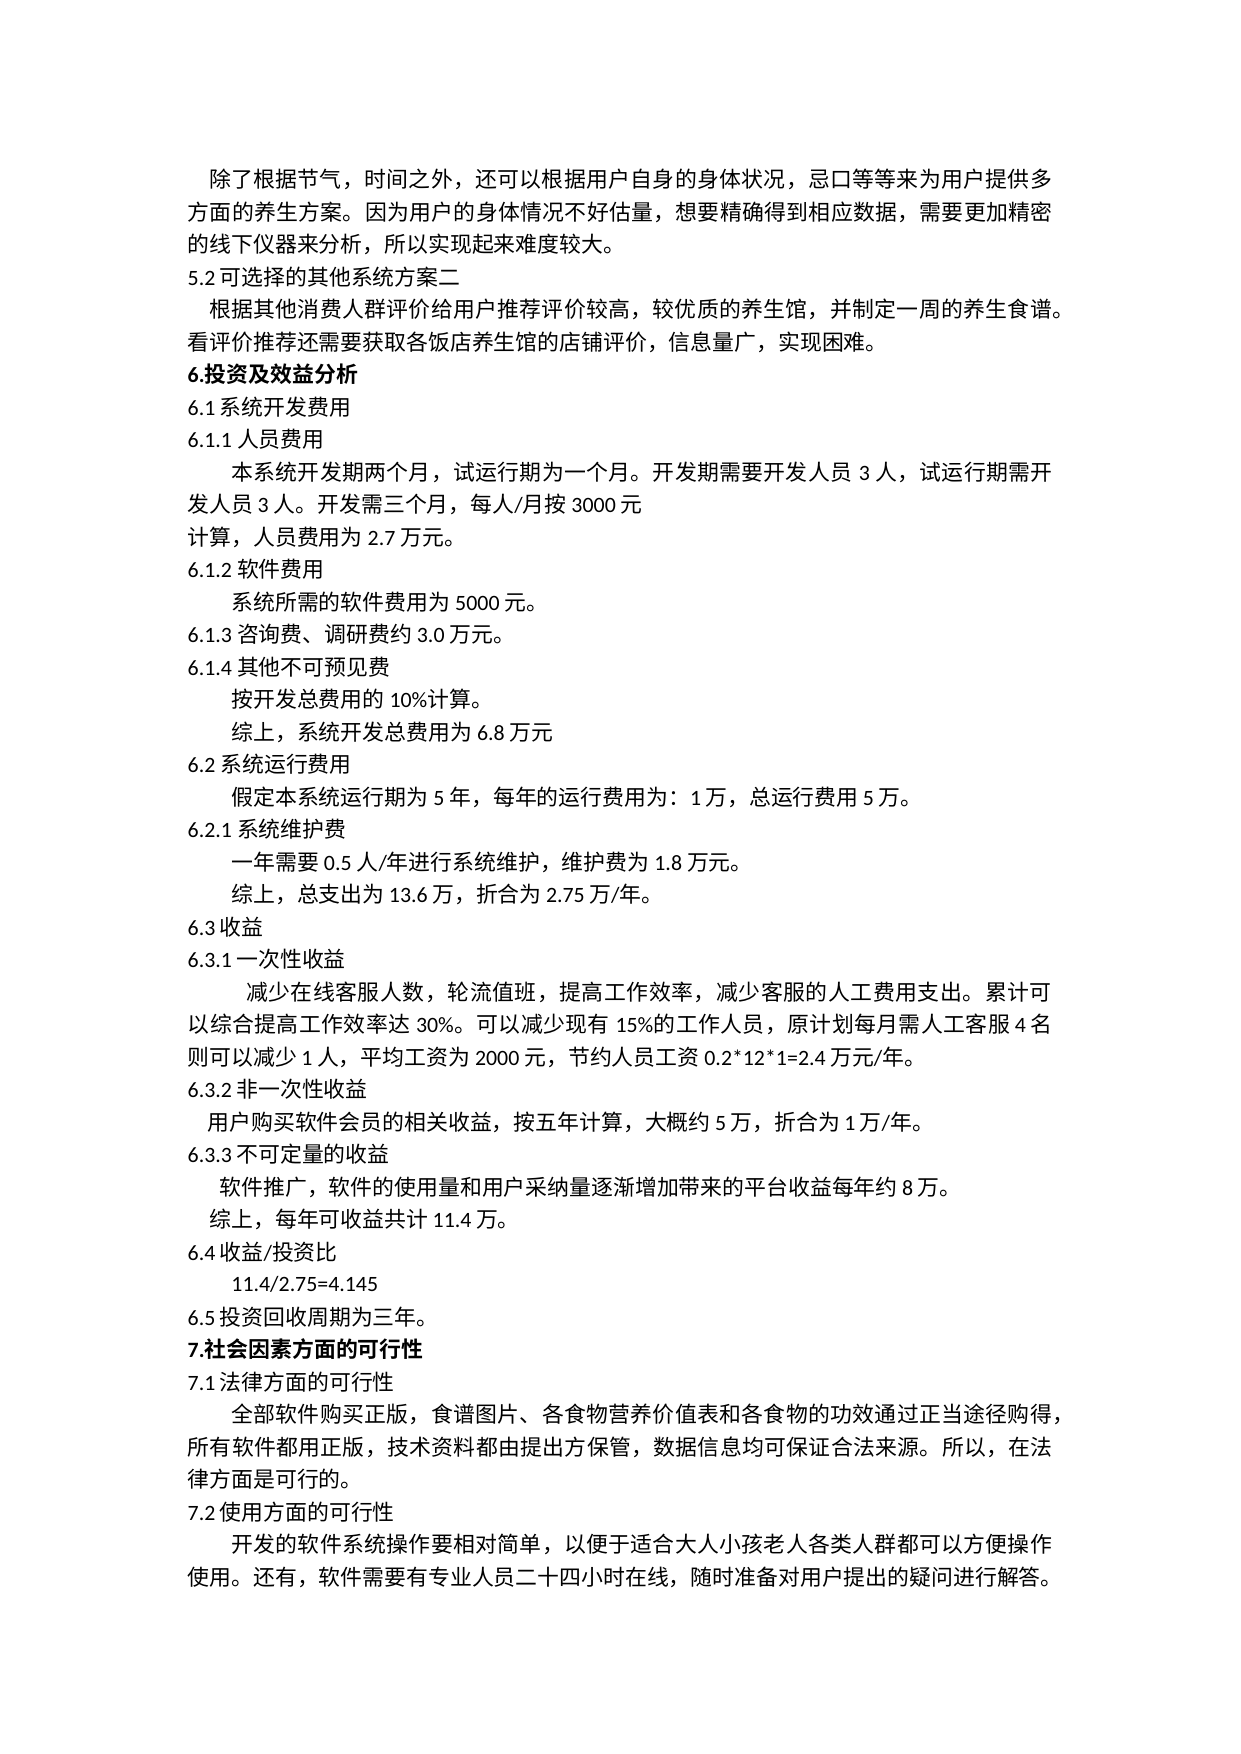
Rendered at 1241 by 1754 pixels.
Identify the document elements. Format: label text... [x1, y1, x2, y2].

text 综上，总支出为13.6万，折合为2.75万/年。 [187, 877, 1053, 909]
text 减少在线客服人数，轮流值班，提高工作效率，减少客服的人工费用支出。累计可以综合提高工作效率达 30%。可以减少现有 15%的工作人员，原计划每月需人工客服4名，则可以减少1人，平均工资为 2000 元，节约人员工资 0.2*12*1=2.4万元/年。 [187, 974, 1053, 1072]
text 6.2.1 系统维护费 [187, 812, 1053, 844]
text 6.5投资回收周期为三年。 [187, 1299, 1053, 1332]
text 11.4/2.75=4.145 [187, 1267, 1053, 1299]
text 系统所需的软件费用为 5000 元。 [187, 584, 1053, 617]
text 7.社会因素方面的可行性 [187, 1332, 1053, 1364]
text 6.3.2非一次性收益 [187, 1072, 1053, 1104]
text 综上，系统开发总费用为 6.8 万元 [187, 714, 1053, 747]
text 开发的软件系统操作要相对简单，以便于适合大人小孩老人各类人群都可以方便操作使用。还有，软件需要有专业人员二十四小时在线，随时准备对用户提出的疑问进行解答。 [187, 1527, 1053, 1592]
text 6.4收益/投资比 [187, 1234, 1053, 1267]
text 6.3.3不可定量的收益 [187, 1137, 1053, 1169]
text 6.1.1 人员费用 [187, 422, 1053, 454]
text 按开发总费用的 10%计算。 [187, 682, 1053, 714]
text 6.3收益 [187, 909, 1053, 942]
text 7.2使用方面的可行性 [187, 1494, 1053, 1527]
text 6.2 系统运行费用 [187, 747, 1053, 779]
text 本系统开发期两个月，试运行期为一个月。开发期需要开发人员 3 人，试运行期需开发人员3 人。开发需三个月，每人/月按 3000 元 [187, 454, 1053, 519]
text 用户购买软件会员的相关收益，按五年计算，大概约5万，折合为1万/年。 [187, 1104, 1053, 1137]
text 假定本系统运行期为 5 年，每年的运行费用为：1万，总运行费用5万。 [187, 779, 1053, 812]
text 综上，每年可收益共计11.4万。 [187, 1202, 1053, 1234]
text 6.1系统开发费用 [187, 389, 1053, 422]
text 除了根据节气，时间之外，还可以根据用户自身的身体状况，忌口等等来为用户提供多方面的养生方案。因为用户的身体情况不好估量，想要精确得到相应数据，需要更加精密的线下仪器来分析，所以实现起来难度较大。 [187, 162, 1053, 259]
text 6.投资及效益分析 [187, 357, 1053, 389]
text 软件推广，软件的使用量和用户采纳量逐渐增加带来的平台收益每年约8万。 [187, 1169, 1053, 1202]
text 全部软件购买正版，食谱图片、各食物营养价值表和各食物的功效通过正当途径购得，所有软件都用正版，技术资料都由提出方保管，数据信息均可保证合法来源。所以，在法律方面是可行的。 [187, 1397, 1053, 1494]
text 6.1.3 咨询费、调研费约 3.0 万元。 [187, 617, 1053, 649]
text 6.3.1一次性收益 [187, 942, 1053, 974]
text 一年需要 0.5 人/年进行系统维护，维护费为 1.8 万元。 [187, 844, 1053, 877]
text 5.2可选择的其他系统方案二 [187, 259, 1053, 292]
text 6.1.2 软件费用 [187, 552, 1053, 584]
text 计算，人员费用为 2.7 万元。 [187, 519, 1053, 552]
text 7.1法律方面的可行性 [187, 1364, 1053, 1397]
text 6.1.4 其他不可预见费 [187, 649, 1053, 682]
text 根据其他消费人群评价给用户推荐评价较高，较优质的养生馆，并制定一周的养生食谱。看评价推荐还需要获取各饭店养生馆的店铺评价，信息量广，实现困难。 [187, 292, 1053, 357]
